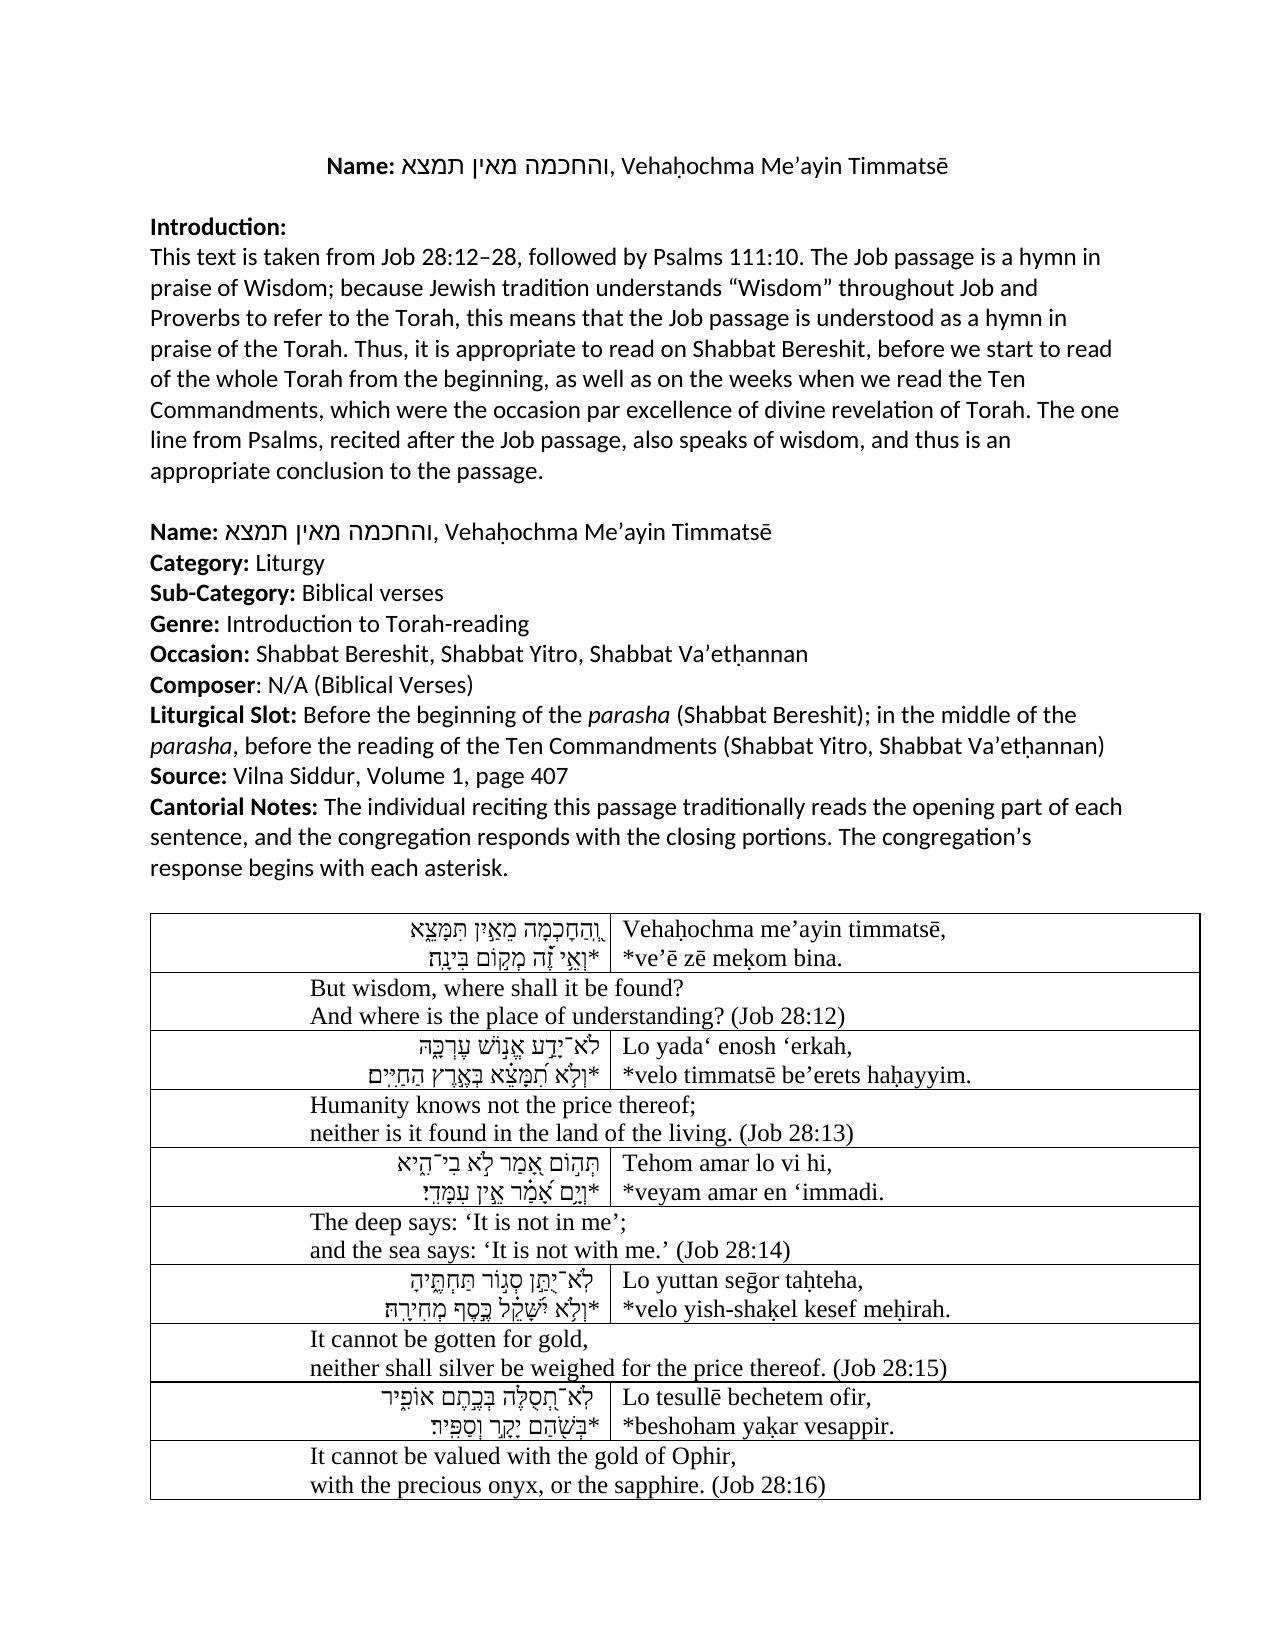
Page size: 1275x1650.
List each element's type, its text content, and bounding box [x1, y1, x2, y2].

table_cell לֹא־יָדַ֣ע אֱנ֣וֹשׁ עֶרְכָּ֑הּ וְלֹ֥א תִ֝מָּצֵ֗א בְּאֶ֣רֶץ הַחַיִּֽים׃* [151, 1031, 610, 1089]
table_cell Lo tesullē bechetem ofir, *beshoham yaḳar vesappir. [611, 1383, 1199, 1440]
text Category: Liturgy [150, 547, 1125, 577]
table_cell Lo yada‘ enosh ‘erkah, *velo timmatsē be’erets haḥayyim. [611, 1031, 1199, 1089]
table_cell תְּה֣וֹם אָ֭מַר לֹ֣א בִי־הִ֑יא וְיָ֥ם אָ֝מַ֗ר אֵ֣ין עִמָּדִֽי׃* [151, 1148, 610, 1206]
table_header וְֽ֭הַחׇכְמָה מֵאַ֣יִן תִּמָּצֵ֑א וְאֵ֥י זֶ֝֗ה מְק֣וֹם בִּינָֽה׃* [151, 914, 610, 972]
text Occasion: Shabbat Bereshit, Shabbat Yitro, Shabbat Va’etḥannan [150, 638, 1125, 669]
table_cell The deep says: ‘It is not in me’; and the sea says: ‘It is not with me.’ (Job 28:14) [151, 1207, 1199, 1264]
table_cell Humanity knows not the price thereof; neither is it found in the land of the living. (Job 28:13) [151, 1090, 1199, 1147]
table_cell It cannot be valued with the gold of Ophir, with the precious onyx, or the sapphire. (Job 28:16) [151, 1441, 1199, 1498]
table_cell Lo yuttan seḡor taḥteha, *velo yish-shaḳel kesef meḥirah. [611, 1265, 1199, 1323]
table_cell לֹֽא־תְ֭סֻלֶּה בְּכֶ֣תֶם אוֹפִ֑יר בְּשֹׁ֖הַם יָקָ֣ר וְסַפִּֽיר׃* [151, 1383, 610, 1440]
text Sub-Category: Biblical verses [150, 577, 1125, 608]
text Source: Vilna Siddur, Volume 1, page 407 [150, 760, 1125, 791]
text This text is taken from Job 28:12–28, followed by Psalms 111:10. The Job passage is a hymn in praise of Wisdom; because Jewish tradition understands “Wisdom” throughout Job and Proverbs to refer to the Torah, this means that the Job passage is understood as a hymn in praise of the Torah. Thus, it is appropriate to read on Shabbat Bereshit, before we start to read of the whole Torah from the beginning, as well as on the weeks when we read the Ten Commandments, which were the occasion par excellence of divine revelation of Torah. The one line from Psalms, recited after the Job passage, also speaks of wisdom, and thus is an appropriate conclusion to the passage. [150, 242, 1125, 486]
text Cantorial Notes: The individual reciting this passage traditionally reads the opening part of each sentence, and the congregation responds with the closing portions. The congregation’s response begins with each asterisk. [150, 791, 1125, 882]
text Genre: Introduction to Torah-reading [150, 608, 1125, 638]
table_cell Tehom amar lo vi hi, *veyam amar en ‘immadi. [611, 1148, 1199, 1206]
table_cell But wisdom, where shall it be found? And where is the place of understanding? (Job 28:12) [151, 973, 1199, 1030]
text Liturgical Slot: Before the beginning of the parasha (Shabbat Bereshit); in the middle of the parasha, before the reading of the Ten Commandments (Shabbat Yitro, Shabbat Va’etḥannan) [150, 699, 1125, 760]
table_header Vehaḥochma me’ayin timmatsē, *ve’ē zē meḳom bina. [611, 914, 1199, 972]
text Composer: N/A (Biblical Verses) [150, 669, 1125, 699]
text Introduction: [150, 211, 1125, 242]
table_cell It cannot be gotten for gold, neither shall silver be weighed for the price thereof. (Job 28:15) [151, 1324, 1199, 1381]
text Name: והחכמה מאין תמצא, Vehaḥochma Me’ayin Timmatsē [150, 516, 1125, 547]
text Name: והחכמה מאין תמצא, Vehaḥochma Me’ayin Timmatsē [150, 150, 1125, 181]
table_cell לֹֽא־יֻתַּ֣ן סְג֣וֹר תַּחְתֶּ֑יהָ וְלֹ֥א יִ֝שָּׁקֵ֗ל כֶּ֣סֶף מְחִירָֽהּ׃* [151, 1265, 610, 1323]
